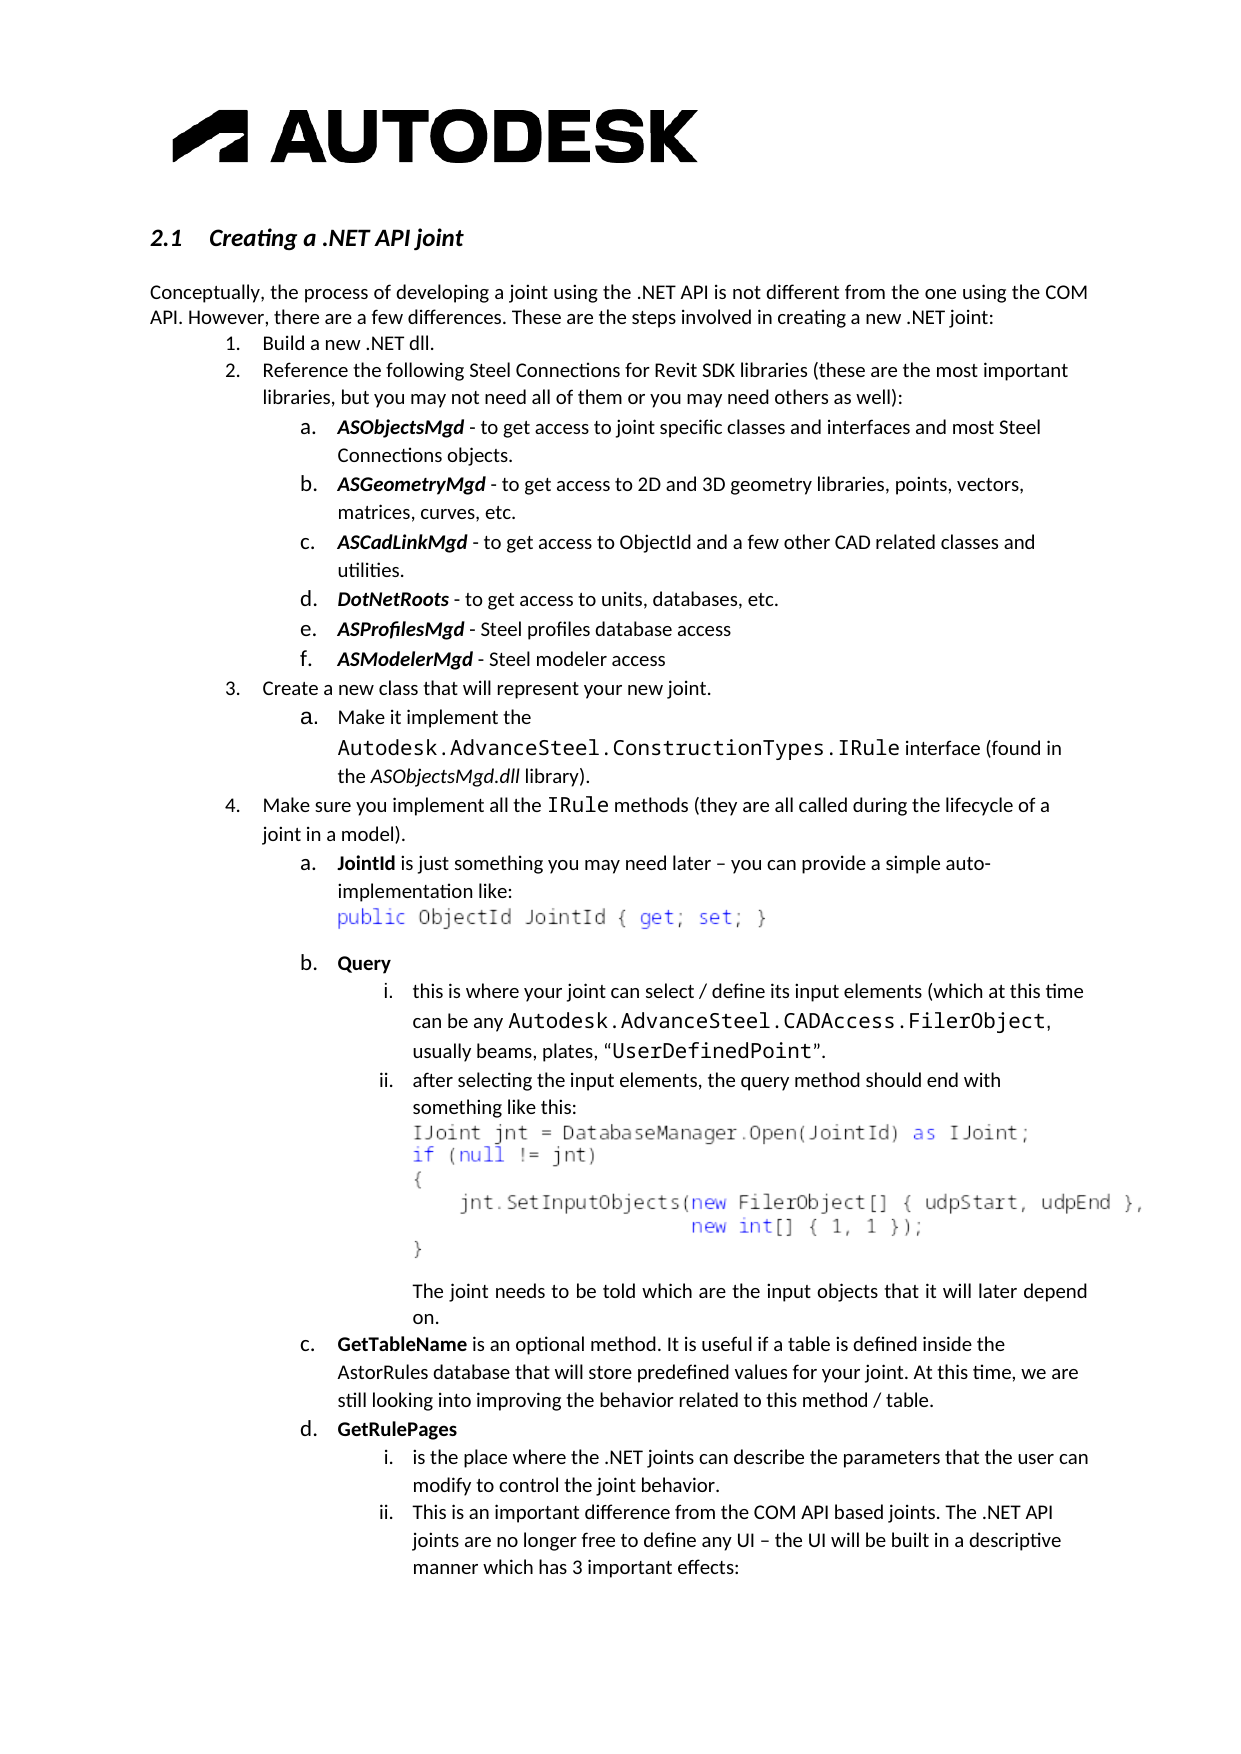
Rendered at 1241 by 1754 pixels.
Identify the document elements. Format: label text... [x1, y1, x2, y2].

list ASGeometryMgd - to get access to 2D and 3D geometry libraries, points, vectors, matrices, curves, etc. [300, 469, 1090, 525]
list This is an important difference from the COM API based joints. The .NET API joints are no longer free to define any UI – the UI will be built in a descriptive manner which has 3 important effects: [394, 1499, 1090, 1579]
list Make sure you implement all the IRule methods (they are all called during the lifecycle of a joint in a model). [225, 791, 1090, 846]
list Reference the following Steel Connections for Revit SDK libraries (these are the most important libraries, but you may not need all of them or you may need others as well): [225, 357, 1090, 410]
list this is where your joint can select / define its input elements (which at this time can be any Autodesk.AdvanceSteel.CADAccess.FilerObject, usually beams, plates, “UserDefinedPoint”. [394, 978, 1090, 1065]
text Conceptually, the process of developing a joint using the .NET API is not different from the one using the COM API. However, there are a few differences. These are the steps involved in creating a new .NET joint: [150, 279, 1090, 330]
list Create a new class that will represent your new joint. [225, 675, 1090, 700]
list DotNetRoots - to get access to units, databases, etc. [300, 584, 1090, 612]
picture [150, 87, 719, 185]
list ASObjectsMgd - to get access to joint specific classes and interfaces and most Steel Connections objects. [300, 412, 1090, 467]
list GetTableName is an optional method. It is useful if a table is defined inside the AstorRules database that will store predefined values for your joint. At this time, we are still looking into improving the behavior related to this method / table. [300, 1329, 1090, 1412]
list Build a new .NET dll. [225, 330, 1090, 355]
list Query [300, 948, 1090, 976]
list ASProfilesMgd - Steel profiles database access [300, 614, 1090, 642]
list after selecting the input elements, the query method should end with something like this: [394, 1067, 1090, 1120]
list ASCadLinkMgd - to get access to ObjectId and a few other CAD related classes and utilities. [300, 527, 1090, 582]
list JointId is just something you may need later – you can provide a simple auto-implementation like: [300, 848, 1090, 904]
list Make it implement the Autodesk.AdvanceSteel.ConstructionTypes.IRule interface (found in the ASObjectsMgd.dll library). [300, 702, 1090, 789]
subtitle Creating a .NET API joint [150, 222, 1090, 252]
list The joint needs to be told which are the input objects that it will later depend on. [412, 1279, 1090, 1329]
list ASModelerMgd - Steel modeler access [300, 644, 1090, 673]
list is the place where the .NET joints can describe the parameters that the user can modify to control the joint behavior. [394, 1444, 1090, 1497]
list GetRulePages [300, 1414, 1090, 1442]
